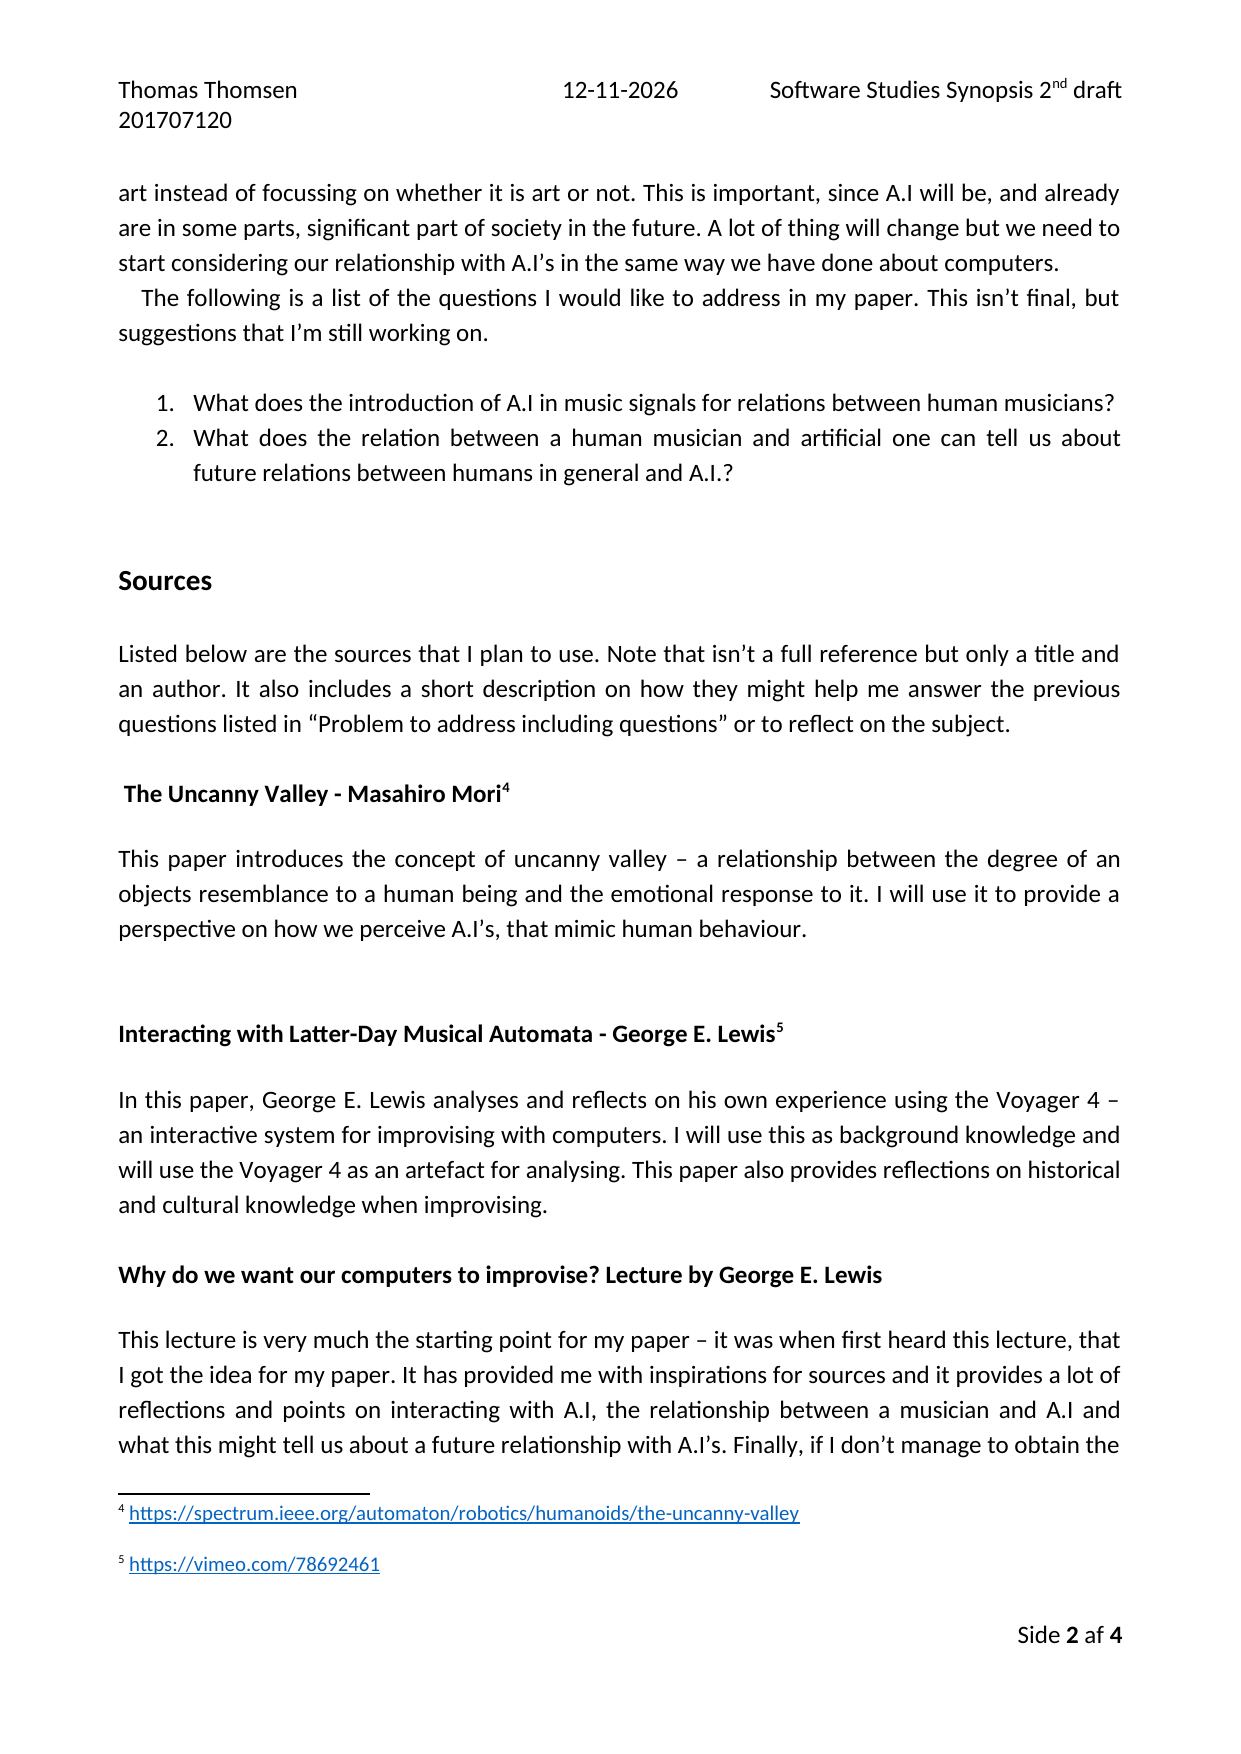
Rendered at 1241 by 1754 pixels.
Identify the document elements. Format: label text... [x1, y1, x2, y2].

subtitle Why do we want our computers to improvise? Lecture by George E. Lewis [118, 1259, 1122, 1290]
subtitle Sources [118, 562, 1122, 598]
text The following is a list of the questions I would like to address in my paper. This isn’t final, but suggestions that I’m still working on. [118, 282, 1122, 348]
text In this paper, George E. Lewis analyses and reflects on his own experience using the Voyager 4 – an interactive system for improvising with computers. I will use this as background knowledge and will use the Voyager 4 as an artefact for analysing. This paper also provides reflections on historical and cultural knowledge when improvising. [118, 1084, 1122, 1220]
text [118, 1325, 1122, 1460]
list What does the introduction of A.I in music signals for relations between human musicians? [156, 387, 1122, 418]
text Listed below are the sources that I plan to use. Note that isn’t a full reference but only a title and an author. It also includes a short description on how they might help me answer the previous questions listed in “Problem to address including questions” or to reflect on the subject. [118, 638, 1122, 739]
text This paper introduces the concept of uncanny valley – a relationship between the degree of an objects resemblance to a human being and the emotional response to it. I will use it to provide a perspective on how we perceive A.I’s, that mimic human behaviour. [118, 844, 1122, 944]
list What does the relation between a human musician and artificial one can tell us about future relations between humans in general and A.I.? [156, 422, 1122, 488]
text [118, 177, 1122, 278]
subtitle The Uncanny Valley - Masahiro Mori [118, 778, 1122, 809]
subtitle Interacting with Latter-Day Musical Automata - George E. Lewis [118, 1019, 1122, 1049]
